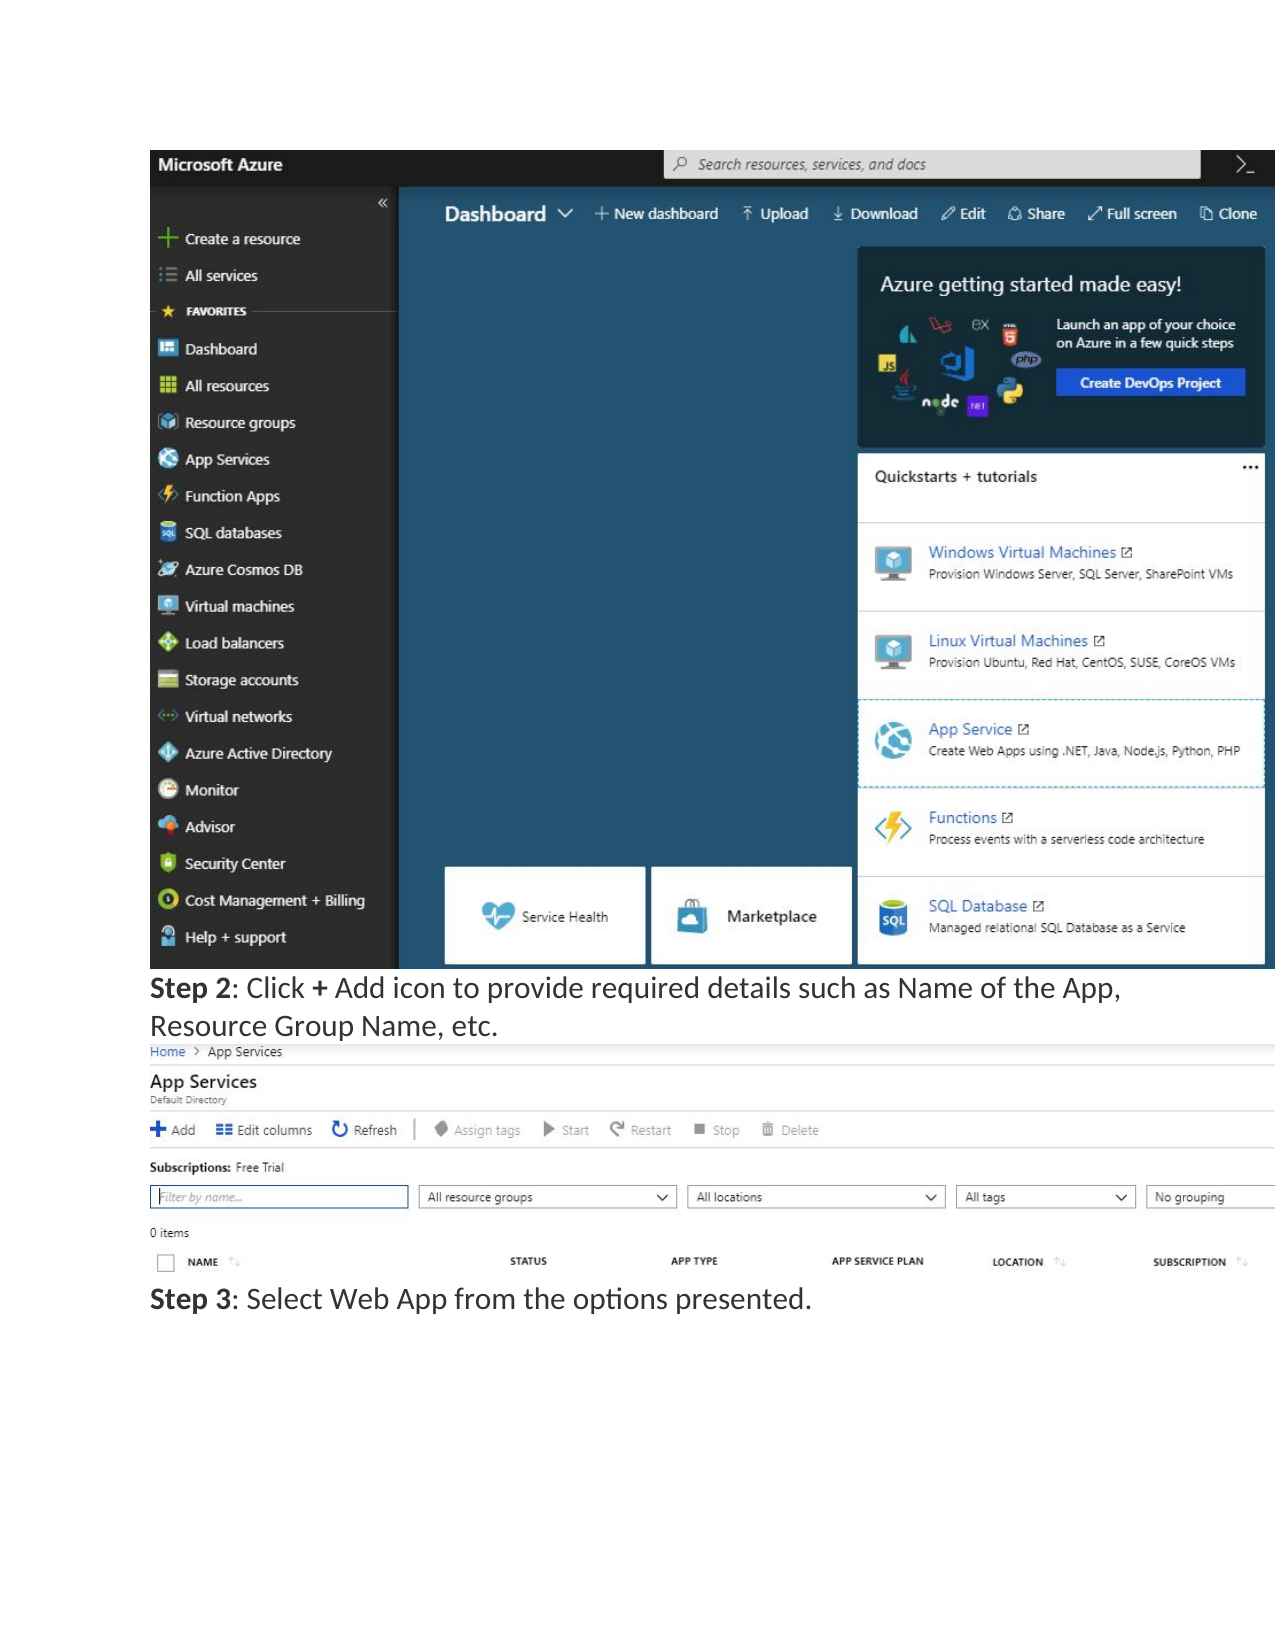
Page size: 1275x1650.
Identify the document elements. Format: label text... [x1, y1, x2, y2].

text Step 2: Click + Add icon to provide required details such as Name of the App, Resource Group Name, etc. [150, 969, 1125, 1044]
picture [150, 150, 1275, 969]
text Step 3: Select Web App from the options presented. [150, 1279, 1125, 1317]
picture [150, 1044, 1275, 1279]
